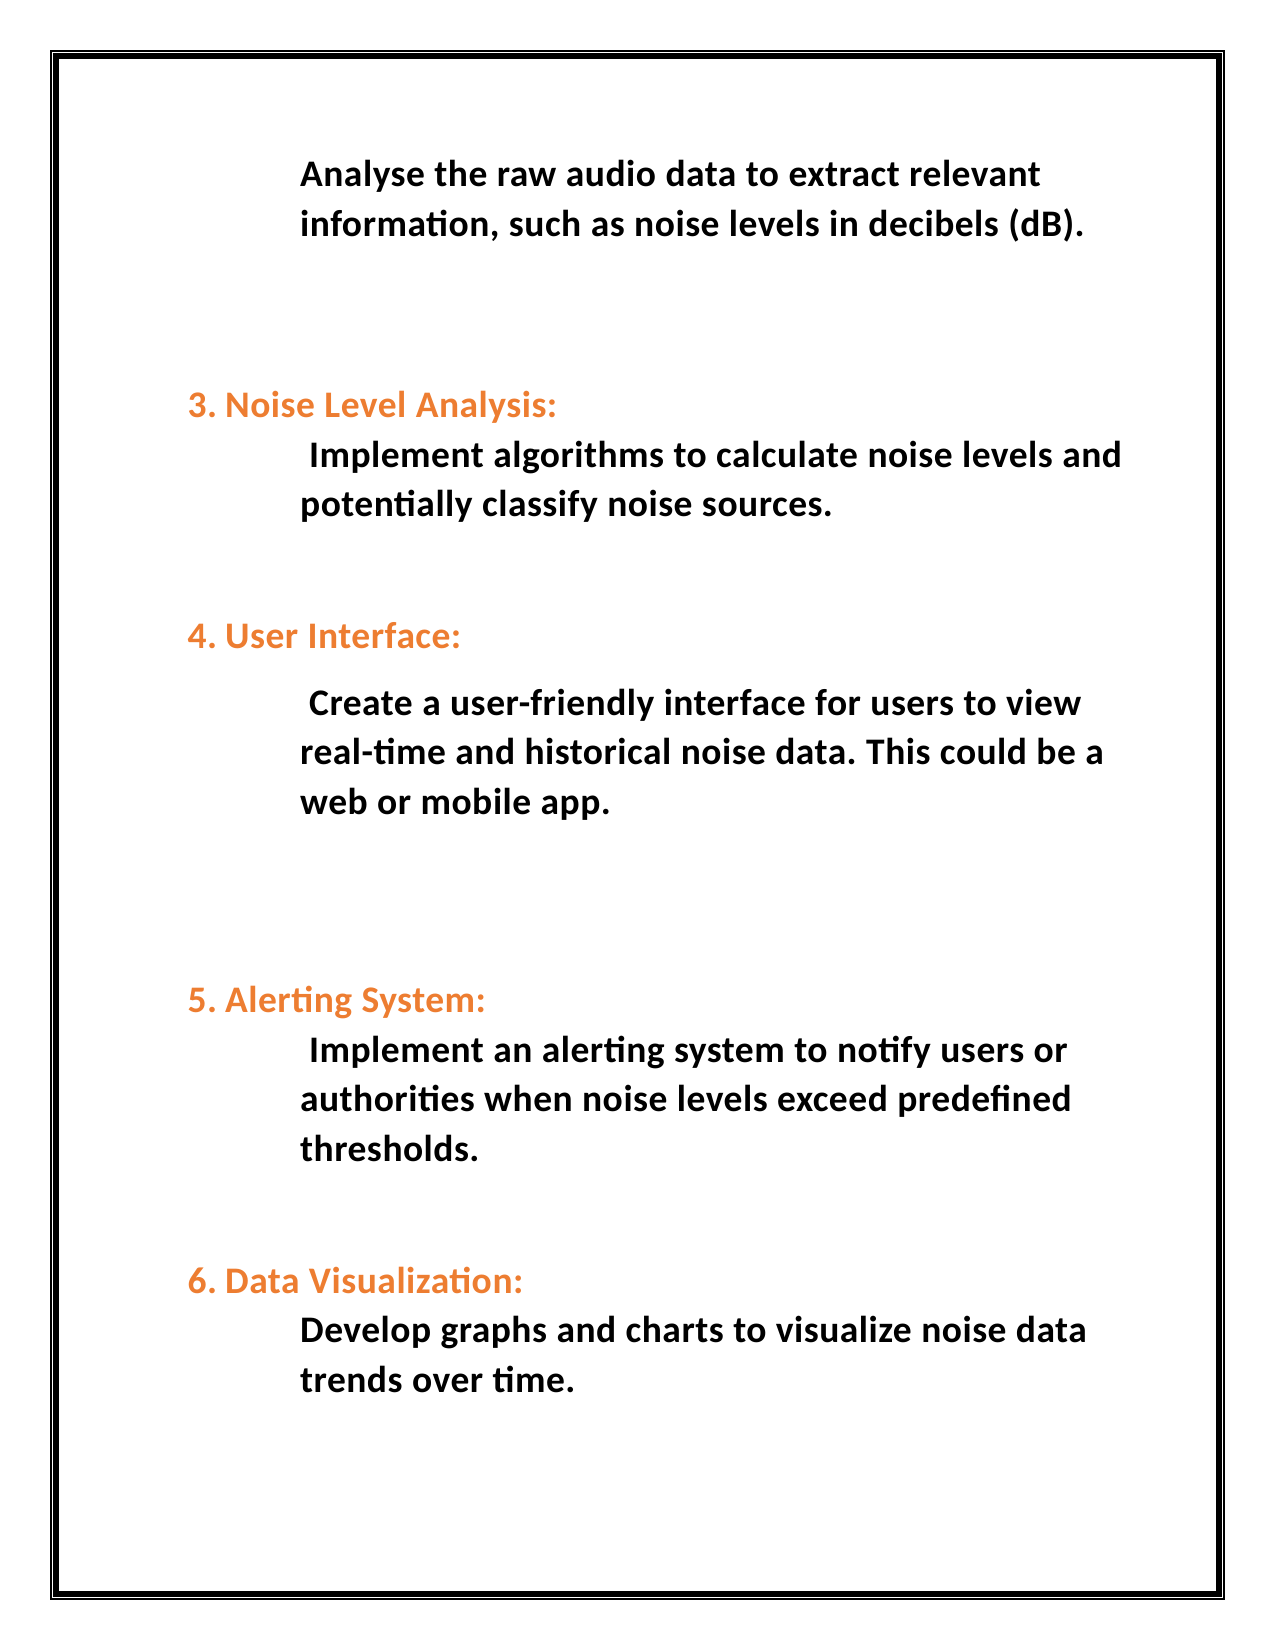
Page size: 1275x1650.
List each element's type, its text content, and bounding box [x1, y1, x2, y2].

list Data Visualization: [187, 1257, 1125, 1303]
list Analyse the raw audio data to extract relevant information, such as noise levels in decibels (dB). [300, 150, 1125, 245]
list Develop graphs and charts to visualize noise data trends over time. [300, 1306, 1125, 1402]
list Alerting System: [187, 976, 1125, 1022]
list Implement algorithms to calculate noise levels and potentially classify noise sources. [300, 431, 1125, 526]
list User Interface: [187, 612, 1125, 658]
list Implement an alerting system to notify users or authorities when noise levels exceed predefined thresholds. [300, 1026, 1125, 1170]
list Noise Level Analysis: [187, 381, 1125, 427]
text Create a user-friendly interface for users to view real-time and historical noise data. This could be a web or mobile app. [300, 679, 1125, 823]
